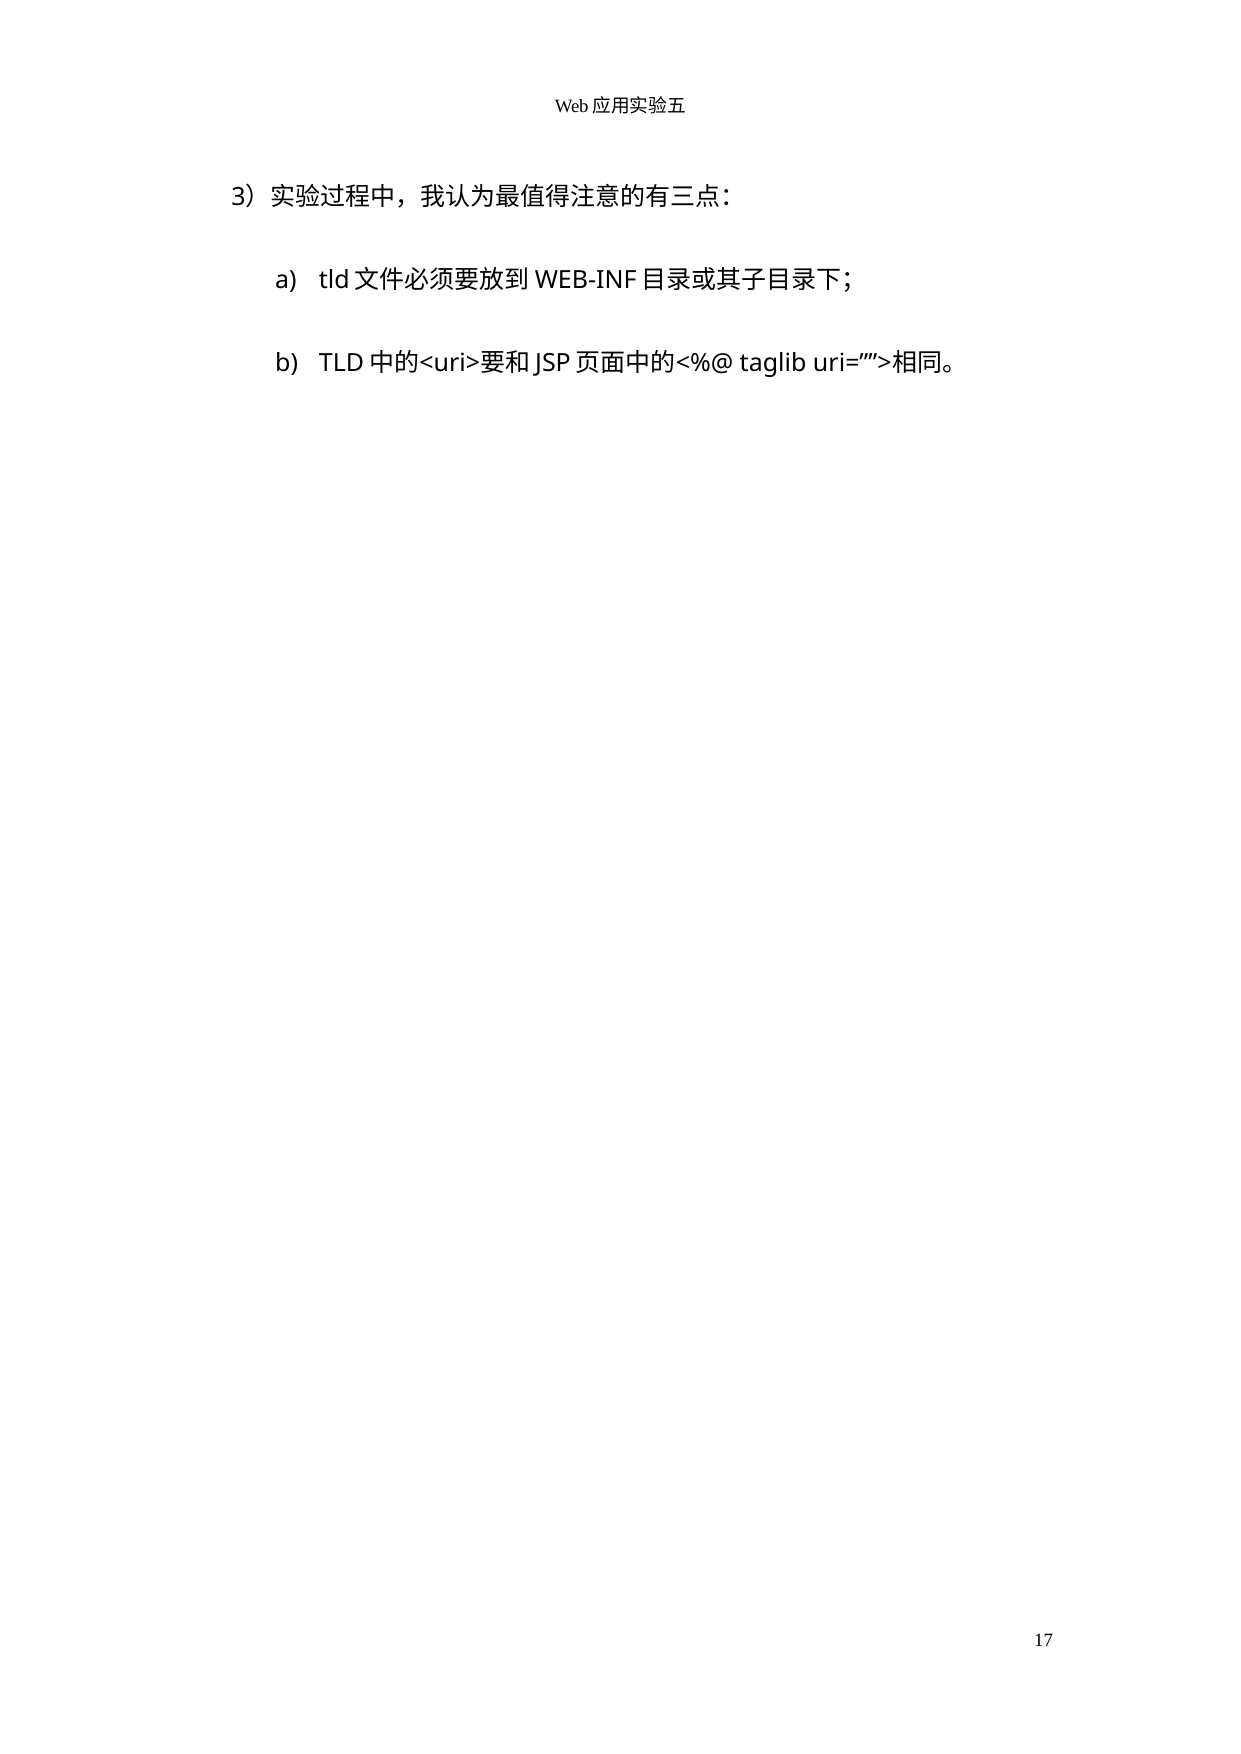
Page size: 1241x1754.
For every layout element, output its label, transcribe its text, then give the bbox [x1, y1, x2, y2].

list 实验过程中，我认为最值得注意的有三点： [187, 162, 1053, 227]
list TLD中的<uri>要和JSP页面中的<%@ taglib uri=””>相同。 [231, 328, 1053, 393]
list tld文件必须要放到WEB-INF目录或其子目录下； [231, 245, 1053, 310]
